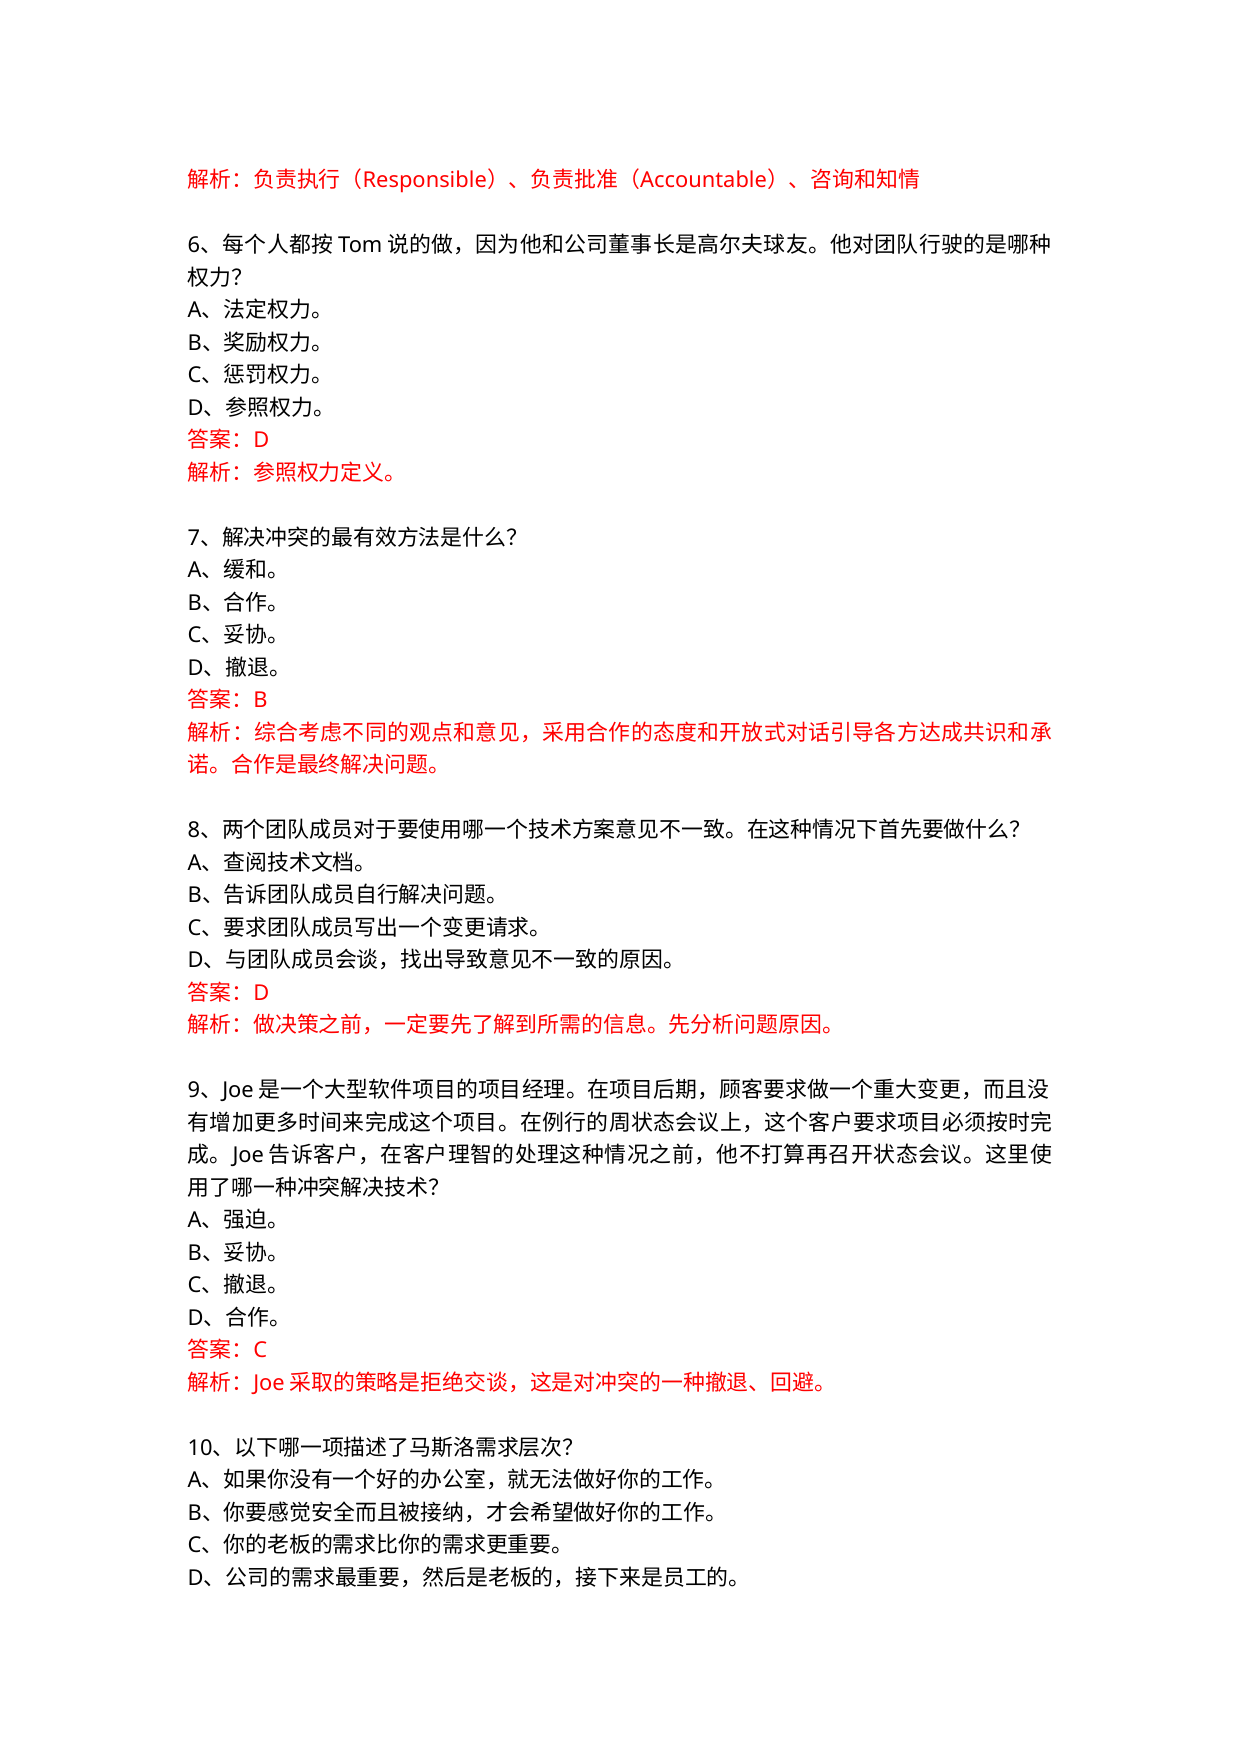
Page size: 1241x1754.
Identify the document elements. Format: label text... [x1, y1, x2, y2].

text A、查阅技术文档。 [187, 844, 1053, 877]
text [187, 1559, 1053, 1592]
text B、告诉团队成员自行解决问题。 [187, 877, 1053, 909]
text 解析：Joe采取的策略是拒绝交谈，这是对冲突的一种撤退、回避。 10、以下哪一项描述了马斯洛需求层次？ [187, 1364, 1053, 1462]
text C、要求团队成员写出一个变更请求。 [187, 909, 1053, 942]
text B、合作。 [187, 584, 1053, 617]
text C、惩罚权力。 [187, 357, 1053, 389]
text C、撤退。 [187, 1267, 1053, 1299]
text A、如果你没有一个好的办公室，就无法做好你的工作。 [187, 1462, 1053, 1494]
text B、奖励权力。 [187, 324, 1053, 357]
text D、参照权力。 答案：D [187, 389, 1053, 454]
text D、合作。 答案：C [187, 1299, 1053, 1364]
text A、法定权力。 [187, 292, 1053, 324]
text 解析：综合考虑不同的观点和意见，采用合作的态度和开放式对话引导各方达成共识和承诺。合作是最终解决问题。 8、两个团队成员对于要使用哪一个技术方案意见不一致。在这种情况下首先要做什么？ [187, 714, 1053, 844]
text A、缓和。 [187, 552, 1053, 584]
text B、你要感觉安全而且被接纳，才会希望做好你的工作。 [187, 1494, 1053, 1527]
text 解析：参照权力定义。 7、解决冲突的最有效方法是什么？ [187, 454, 1053, 552]
text 解析：做决策之前，一定要先了解到所需的信息。先分析问题原因。 9、Joe是一个大型软件项目的项目经理。在项目后期，顾客要求做一个重大变更，而且没有增加更多时间来完成这个项目。在例行的周状态会议上，这个客户要求项目必须按时完成。Joe告诉客户，在客户理智的处理这种情况之前，他不打算再召开状态会议。这里使用了哪一种冲突解决技术？ [187, 1007, 1053, 1202]
text 解析：负责执行（Responsible）、负责批准（Accountable）、咨询和知情 6、每个人都按Tom说的做，因为他和公司董事长是高尔夫球友。他对团队行驶的是哪种权力？ [187, 162, 1053, 292]
text B、妥协。 [187, 1234, 1053, 1267]
text C、妥协。 [187, 617, 1053, 649]
text D、与团队成员会谈，找出导致意见不一致的原因。 答案：D [187, 942, 1053, 1007]
text C、你的老板的需求比你的需求更重要。 [187, 1527, 1053, 1559]
text D、撤退。 答案：B [187, 649, 1053, 714]
text A、强迫。 [187, 1202, 1053, 1234]
